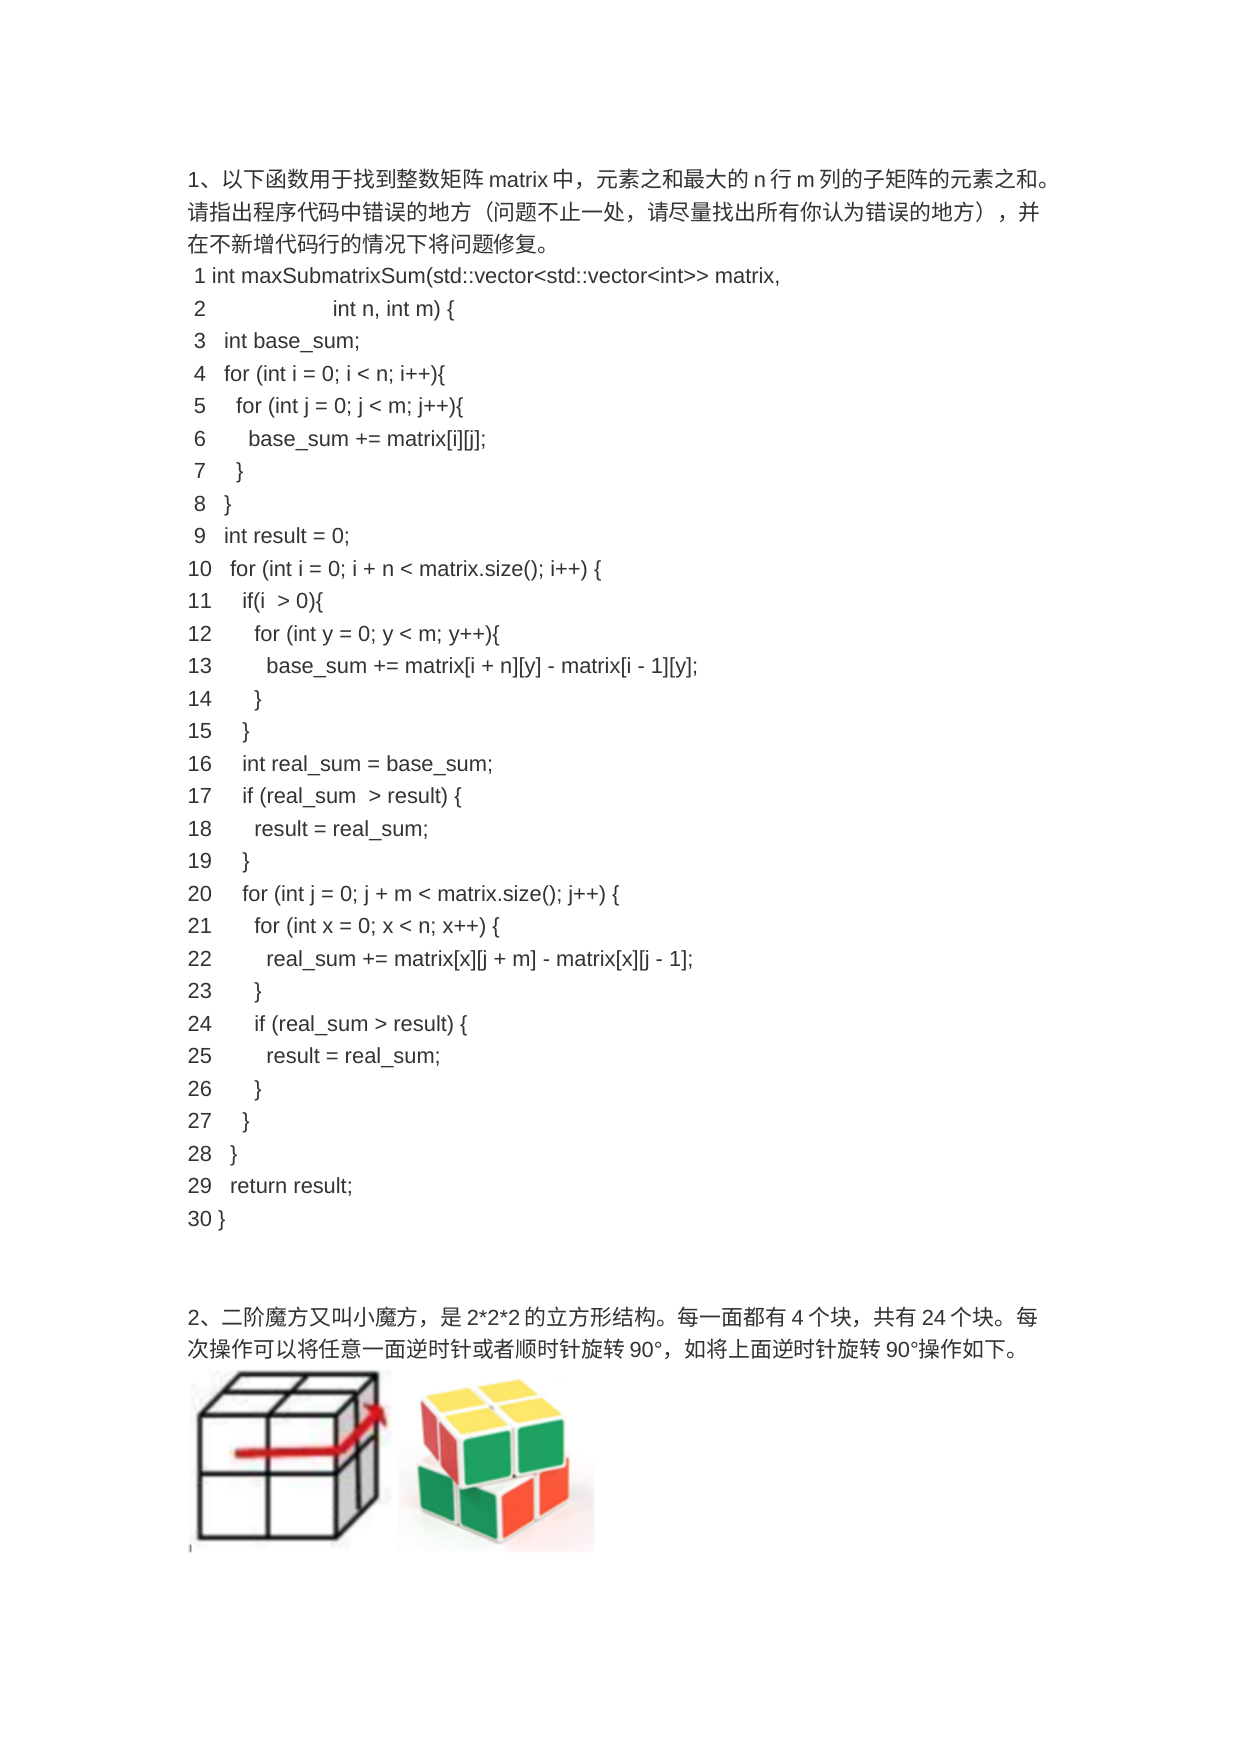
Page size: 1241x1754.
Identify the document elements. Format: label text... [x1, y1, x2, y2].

picture [187, 1364, 596, 1554]
text 1 int maxSubmatrixSum(std::vector<std::vector<int>> matrix, 2 int n, int m) { 3 int base_sum; 4 for (int i = 0; i < n; i++){ 5 for (int j = 0; j < m; j++){ 6 base_sum += matrix[i][j]; 7 } 8 } 9 int result = 0; 10 for (int i = 0; i + n < matrix.size(); i++) { 11 if(i > 0){ 12 for (int y = 0; y < m; y++){ 13 base_sum += matrix[i + n][y] - matrix[i - 1][y]; 14 } 15 } 16 int real_sum = base_sum; 17 if (real_sum > result) { 18 result = real_sum; 19 } 20 for (int j = 0; j + m < matrix.size(); j++) { 21 for (int x = 0; x < n; x++) { 22 real_sum += matrix[x][j + m] - matrix[x][j - 1]; 23 } 24 if (real_sum > result) { 25 result = real_sum; 26 } 27 } 28 } 29 return result; 30 } [187, 259, 1053, 1234]
text 1、以下函数用于找到整数矩阵matrix中，元素之和最大的n行m列的子矩阵的元素之和。请指出程序代码中错误的地方（问题不止一处，请尽量找出所有你认为错误的地方），并在不新增代码行的情况下将问题修复。 [187, 162, 1053, 259]
text 2、二阶魔方又叫小魔方，是2*2*2的立方形结构。每一面都有4个块，共有24个块。每次操作可以将任意一面逆时针或者顺时针旋转90°，如将上面逆时针旋转90°操作如下。 [187, 1299, 1053, 1364]
